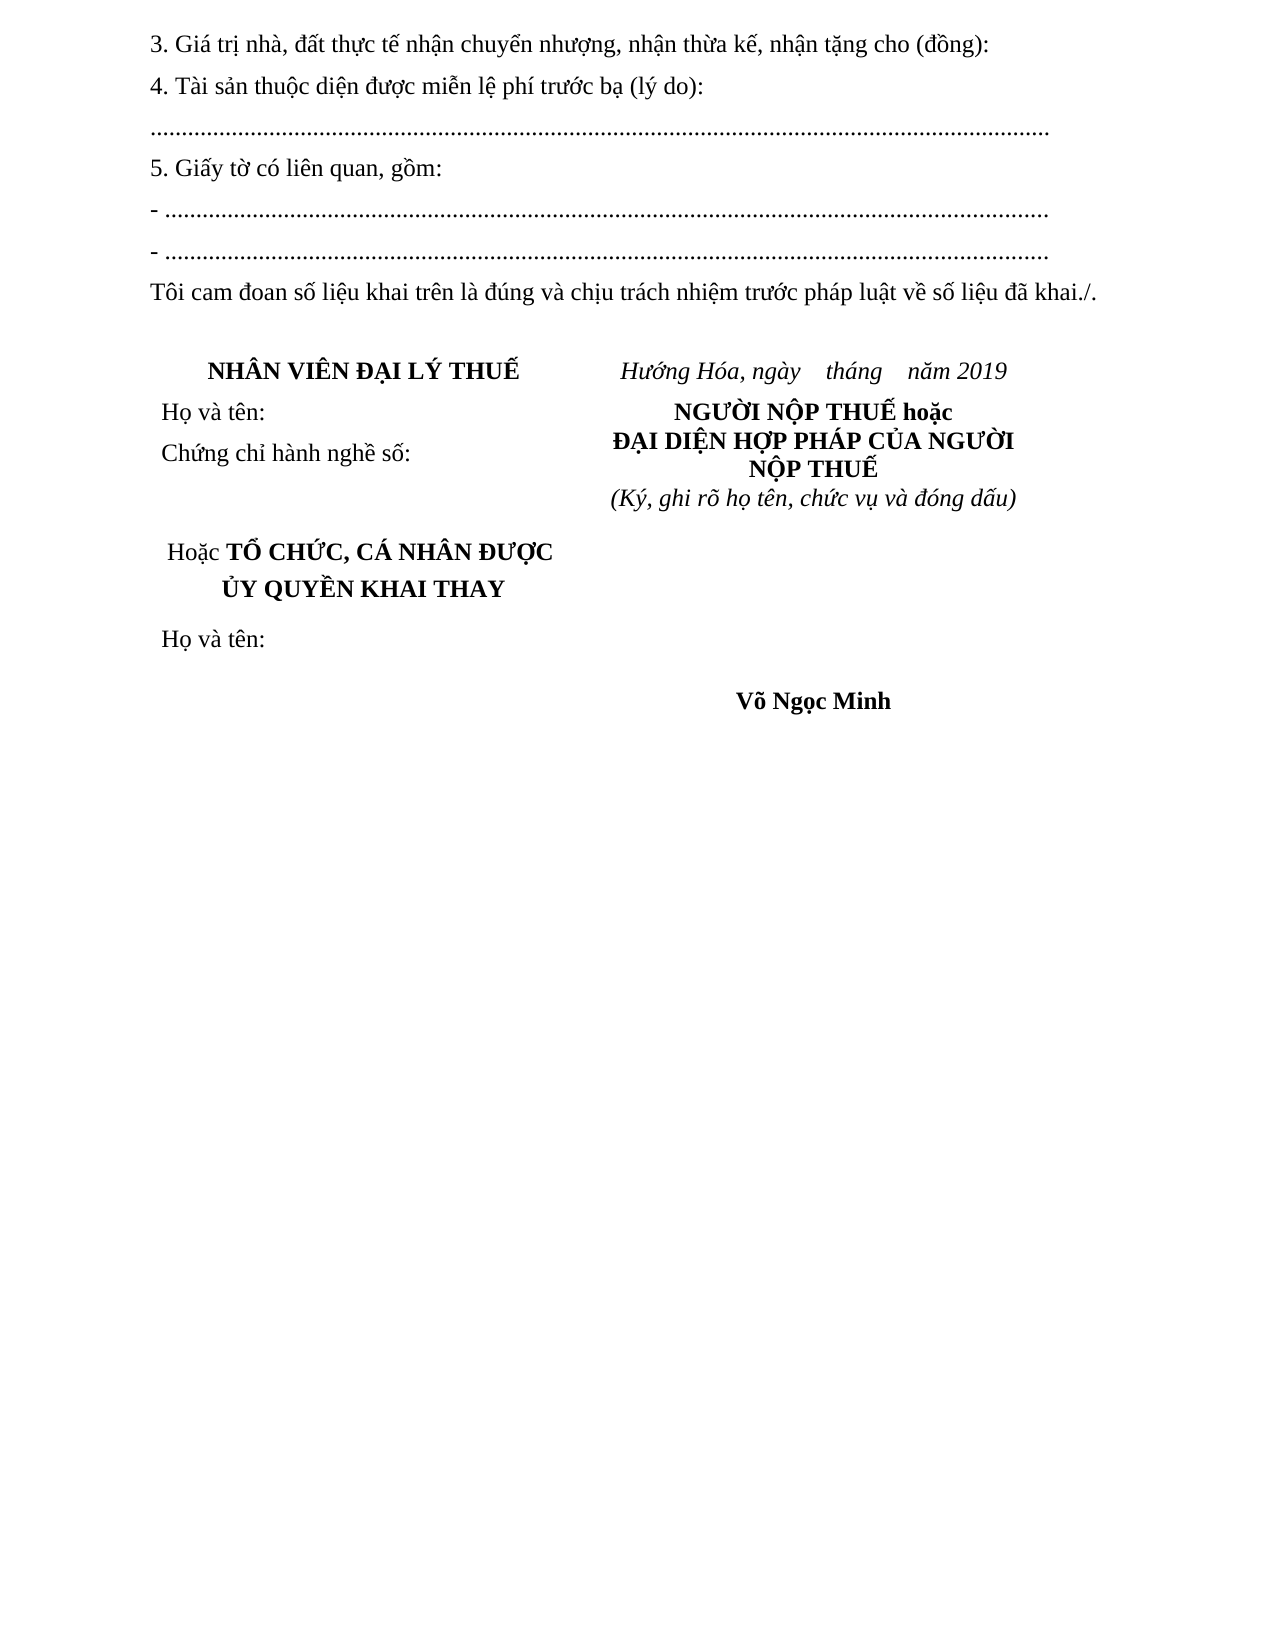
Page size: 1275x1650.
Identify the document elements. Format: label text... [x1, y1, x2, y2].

text 4. Tài sản thuộc diện được miễn lệ phí trước bạ (lý do): [150, 71, 1125, 99]
text - [150, 236, 1125, 264]
text 3. Giá trị nhà, đất thực tế nhận chuyển nhượng, nhận thừa kế, nhận tặng cho (đồng): [150, 29, 1125, 58]
text Tôi cam đoan số liệu khai trên là đúng và chịu trách nhiệm trước pháp luật về số liệu đã khai./. [150, 277, 1125, 306]
text - [150, 194, 1125, 223]
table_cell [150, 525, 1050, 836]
text 5. Giấy tờ có liên quan, gồm: [150, 153, 1125, 182]
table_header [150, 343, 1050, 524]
